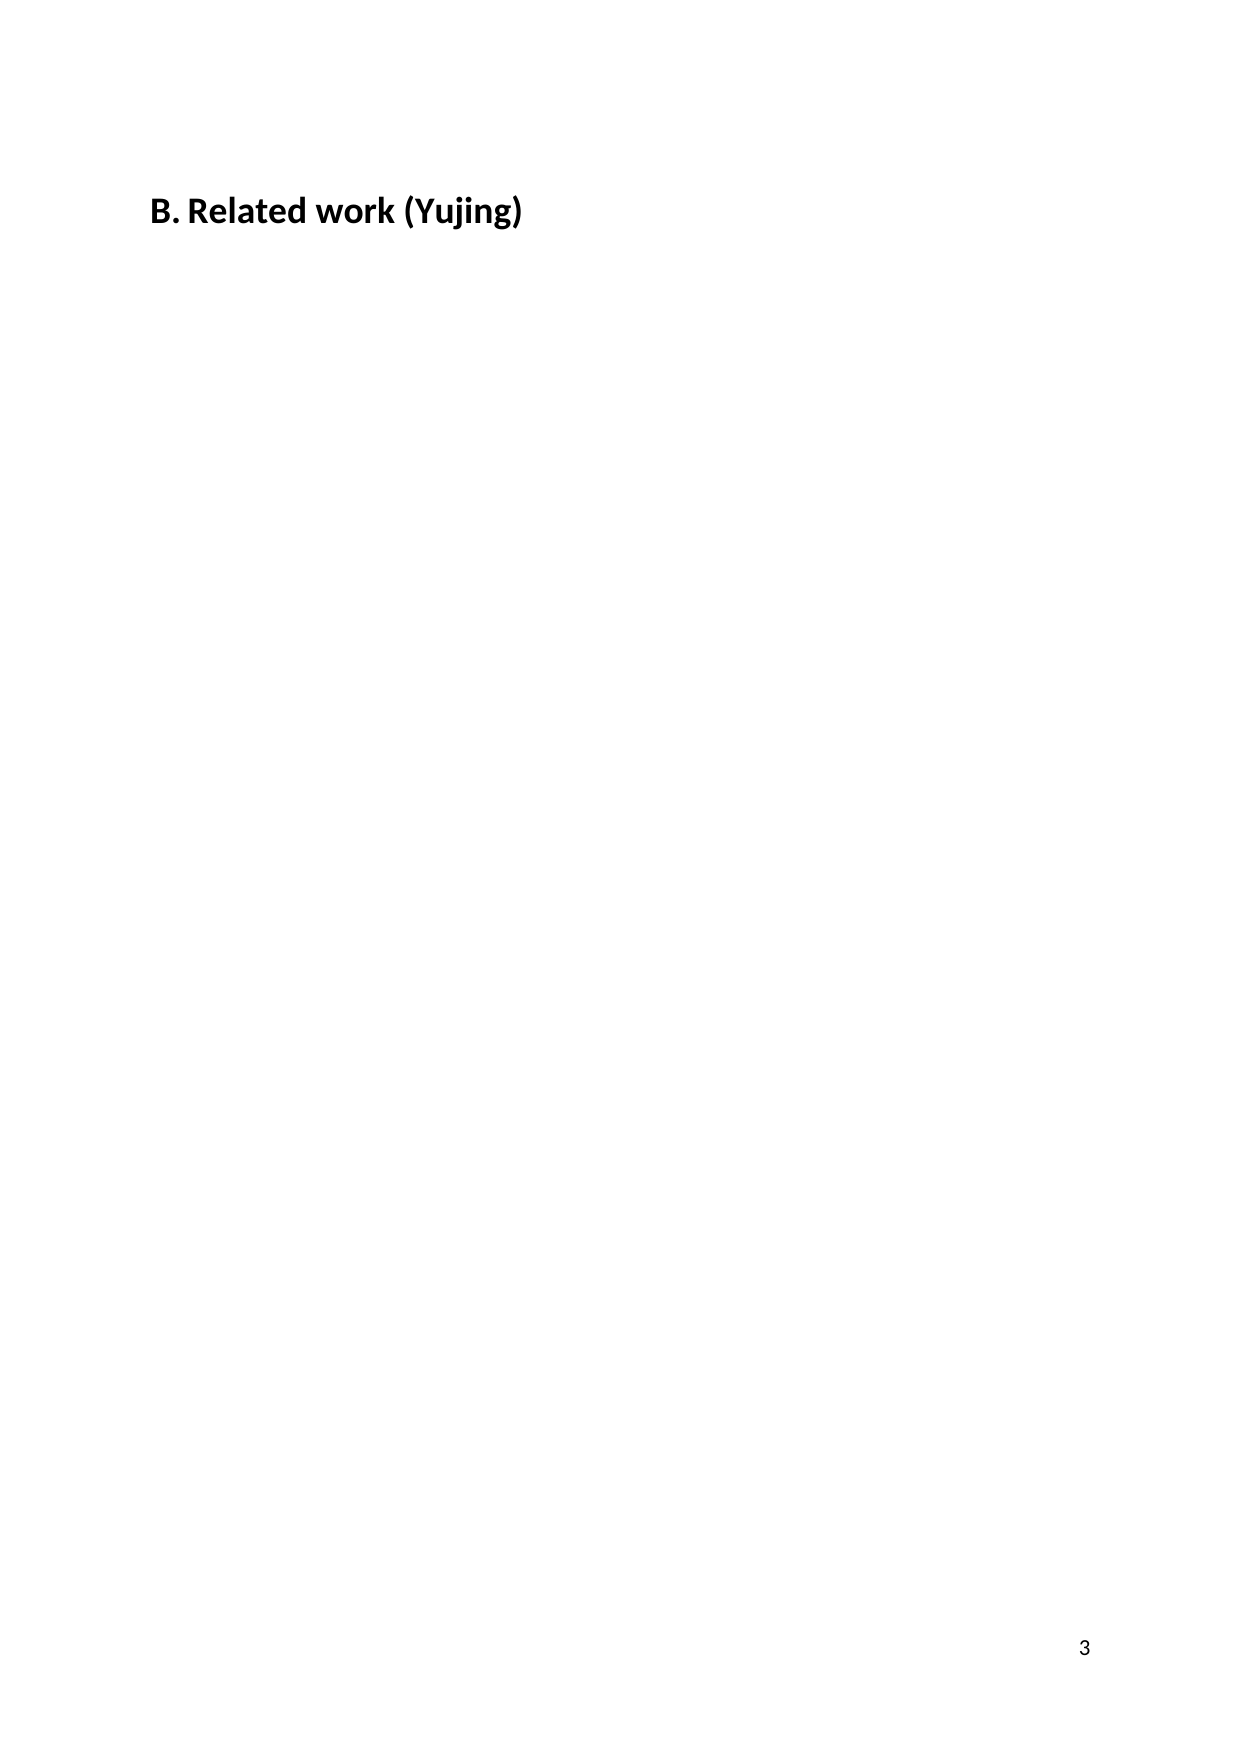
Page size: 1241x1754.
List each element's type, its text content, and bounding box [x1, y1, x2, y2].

subtitle Related work (Yujing) [150, 187, 1090, 233]
